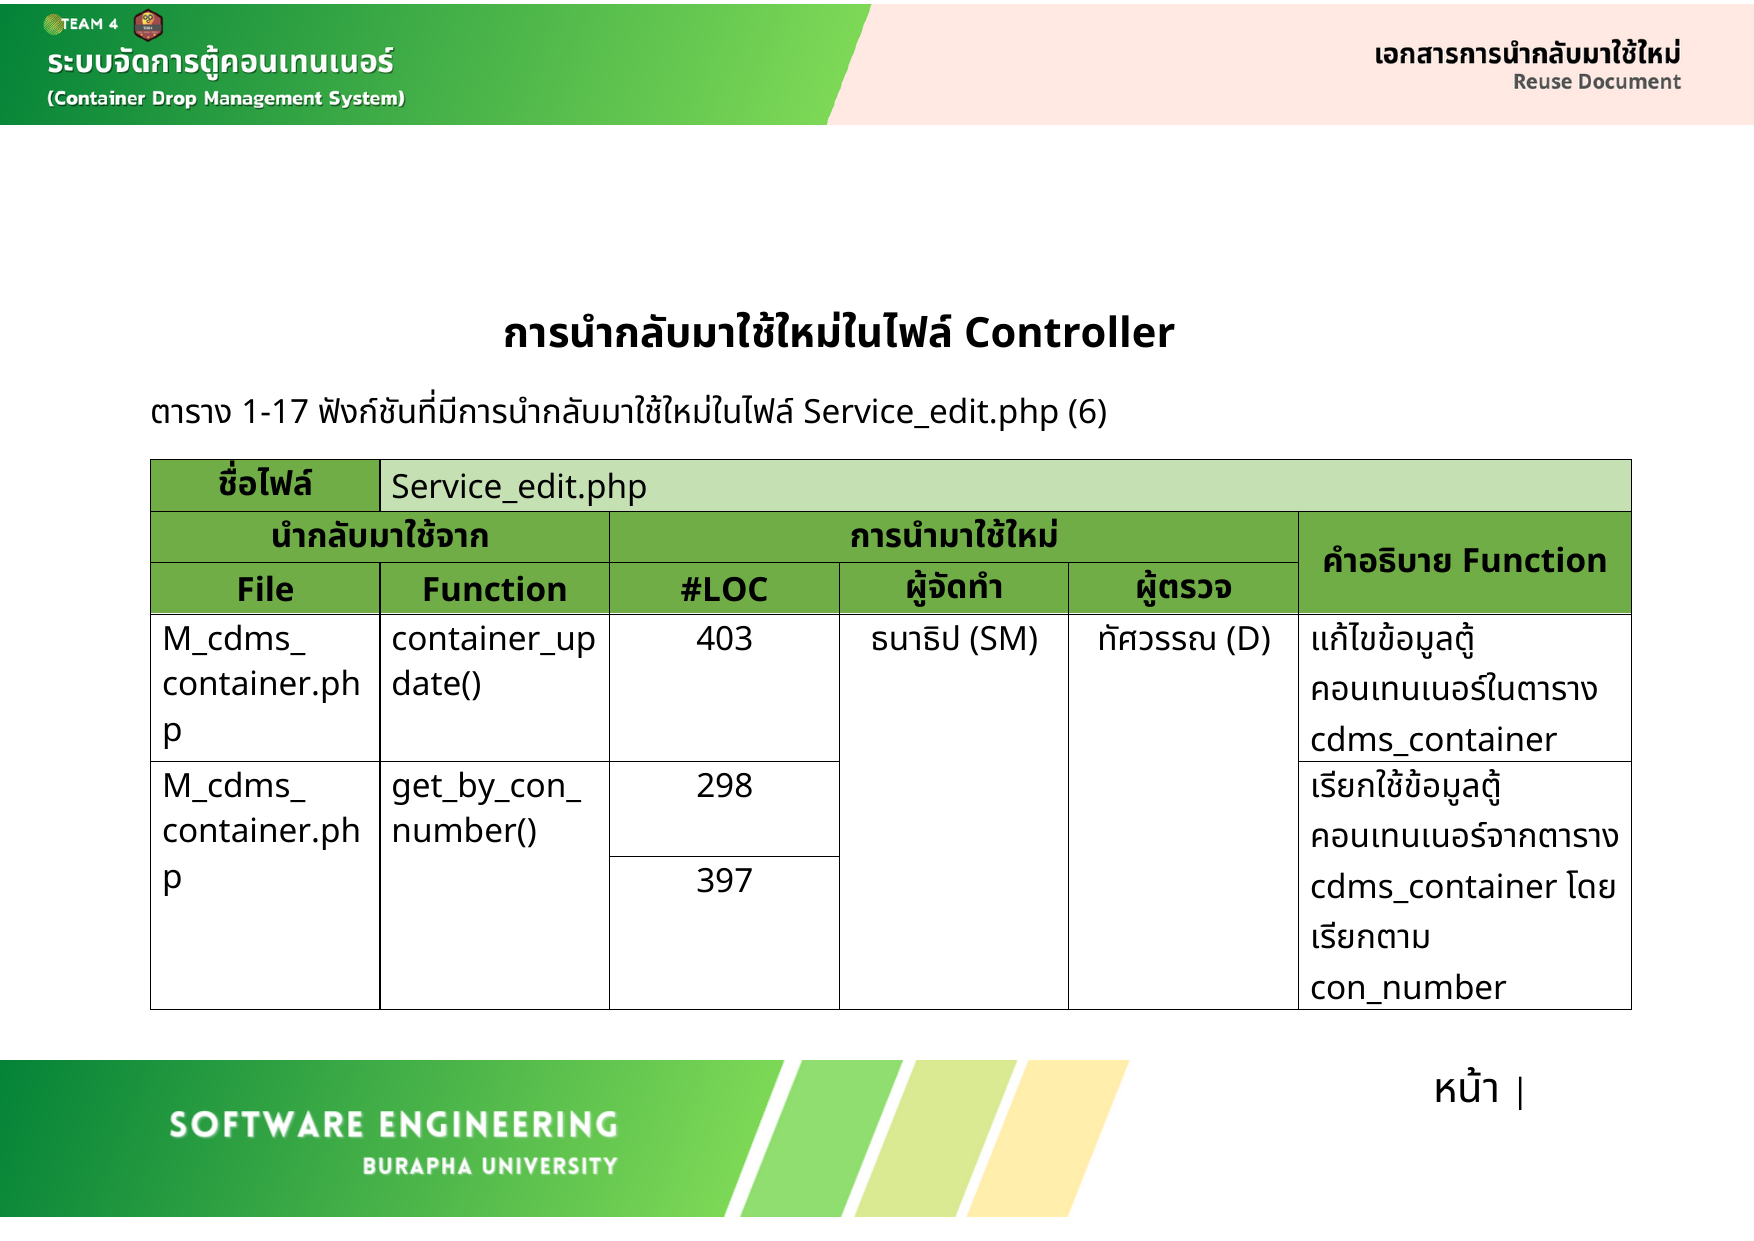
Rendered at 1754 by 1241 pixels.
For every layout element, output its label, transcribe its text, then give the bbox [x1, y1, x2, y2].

table_cell container_update() [381, 615, 609, 761]
table_cell M_cdms_ container.php [151, 615, 379, 761]
table_cell M_cdms_ container.php [151, 762, 379, 1009]
text ตาราง 1-17 ฟังก์ชันที่มีการนำกลับมาใช้ใหม่ในไฟล์ Service_edit.php (6) [150, 388, 1529, 438]
table_header Service_edit.php [381, 460, 1631, 511]
table_cell คำอธิบาย Function [1299, 512, 1631, 613]
table_cell ผู้จัดทำ [840, 563, 1068, 613]
table_cell 403 [610, 615, 839, 761]
table_cell ผู้ตรวจ [1069, 563, 1298, 613]
table_cell Function [381, 563, 609, 613]
table_cell get_by_con_ number() [381, 762, 609, 1009]
table_cell ธนาธิป (SM) [840, 615, 1068, 1009]
table_header ชื่อไฟล์ [151, 460, 379, 511]
table_cell การนำมาใช้ใหม่ [610, 512, 1298, 562]
table_cell แก้ไขข้อมูลตู้คอนเทนเนอร์ในตาราง cdms_container [1299, 615, 1631, 761]
picture [0, 4, 1754, 125]
table_cell 298 [610, 762, 839, 856]
picture [0, 1060, 1754, 1217]
table_cell File [151, 563, 379, 613]
table_cell นำกลับมาใช้จาก [151, 512, 609, 562]
table_cell เรียกใช้ข้อมูลตู้คอนเทนเนอร์จากตาราง cdms_container โดยเรียกตาม con_number [1299, 762, 1631, 1009]
table_cell #LOC [610, 563, 839, 613]
text การนำกลับมาใช้ใหม่ในไฟล์ Controller [150, 303, 1529, 366]
table_cell 397 [610, 857, 839, 1009]
table_cell ทัศวรรณ (D) [1069, 615, 1298, 1009]
